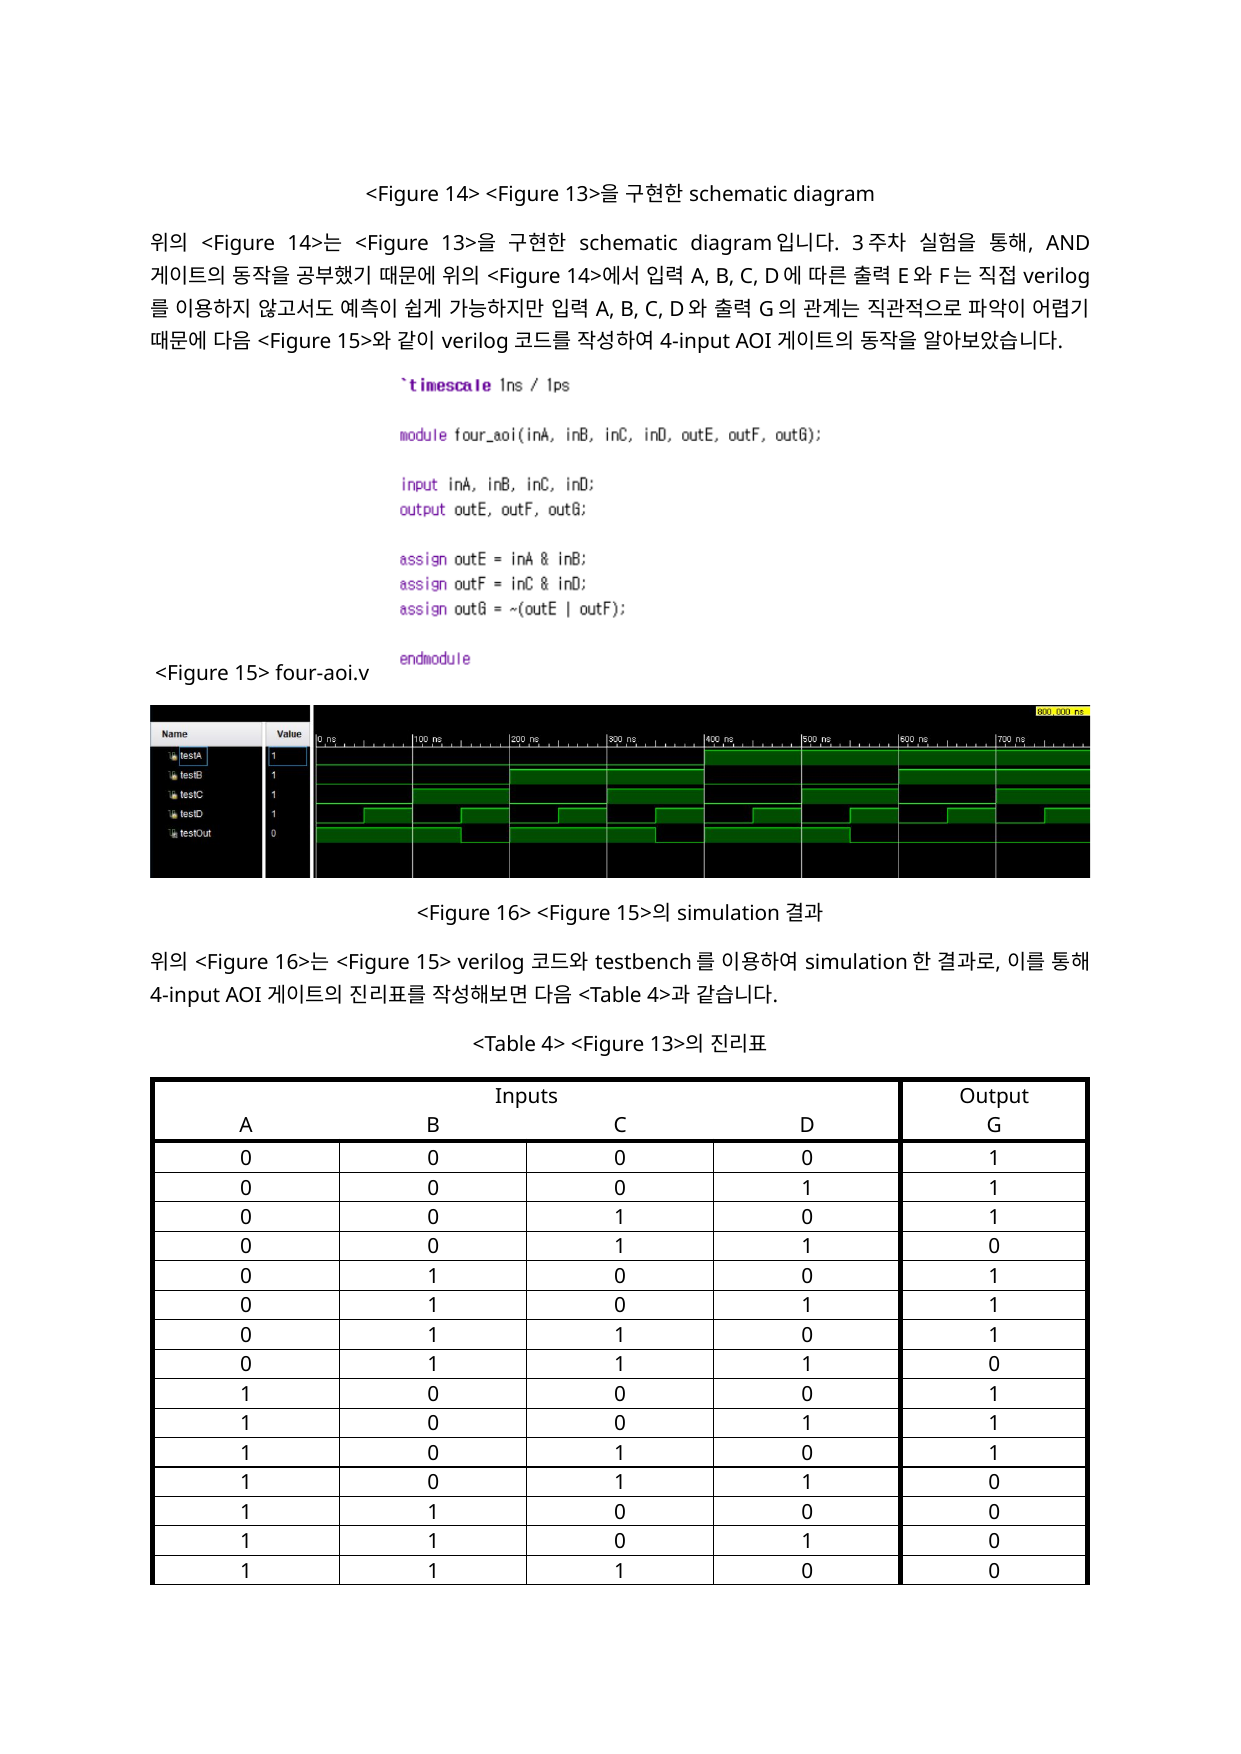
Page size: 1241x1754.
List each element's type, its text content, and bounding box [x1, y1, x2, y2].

table_cell 0 [527, 1526, 713, 1555]
table_cell 1 [903, 1291, 1085, 1319]
table_cell 0 [714, 1261, 898, 1289]
text <Figure 14> <Figure 13>을 구현한 schematic diagram [150, 177, 1090, 207]
table_cell 1 [340, 1291, 526, 1319]
table_cell 1 [155, 1526, 339, 1555]
table_cell 1 [903, 1379, 1085, 1407]
table_cell 0 [155, 1291, 339, 1319]
table_cell 0 [340, 1143, 526, 1172]
text <Table 4> <Figure 13>의 진리표 [150, 1028, 1090, 1058]
table_cell 0 [714, 1202, 898, 1231]
picture [150, 705, 1091, 878]
table_cell 1 [155, 1409, 339, 1437]
picture [392, 377, 843, 668]
table_cell G [903, 1110, 1085, 1138]
table_cell 1 [903, 1143, 1085, 1172]
table_cell 0 [340, 1409, 526, 1437]
table_header Output [903, 1082, 1085, 1110]
table_cell 1 [155, 1556, 339, 1584]
text 위의 <Figure 14>는 <Figure 13>을 구현한 schematic diagram입니다. 3주차 실험을 통해, AND 게이트의 동작을 공부했기 때문에 위의 <Figure 14>에서 입력 A, B, C, D에 따른 출력 E와 F는 직접 verilog를 이용하지 않고서도 예측이 쉽게 가능하지만 입력 A, B, C, D와 출력 G의 관계는 직관적으로 파악이 어렵기 때문에 다음 <Figure 15>와 같이 verilog 코드를 작성하여 4-input AOI 게이트의 동작을 알아보았습니다. [150, 227, 1090, 355]
table_cell 1 [903, 1320, 1085, 1348]
table_cell 0 [340, 1379, 526, 1407]
table_cell 1 [527, 1232, 713, 1260]
table_cell 1 [340, 1261, 526, 1289]
table_cell 1 [903, 1173, 1085, 1201]
table_cell 0 [903, 1497, 1085, 1525]
text <Figure 15> four-aoi.v [150, 658, 1090, 686]
table_cell 0 [155, 1261, 339, 1289]
table_cell 0 [714, 1556, 898, 1584]
table_cell 1 [714, 1526, 898, 1555]
table_cell 0 [340, 1468, 526, 1496]
table_cell 0 [527, 1143, 713, 1172]
table_cell 0 [714, 1143, 898, 1172]
table_cell 0 [155, 1350, 339, 1378]
table_cell 1 [340, 1320, 526, 1348]
table_cell 0 [340, 1232, 526, 1260]
table_cell B [339, 1110, 526, 1138]
table_cell 1 [714, 1173, 898, 1201]
table_header Inputs [155, 1082, 898, 1110]
table_cell 1 [340, 1526, 526, 1555]
table_cell 1 [340, 1497, 526, 1525]
table_cell A [155, 1110, 339, 1138]
table_cell 0 [155, 1173, 339, 1201]
table_cell 0 [155, 1320, 339, 1348]
table_cell 0 [527, 1291, 713, 1319]
table_cell 1 [903, 1438, 1085, 1466]
table_cell 0 [155, 1143, 339, 1172]
table_cell 1 [527, 1320, 713, 1348]
table_cell 0 [527, 1409, 713, 1437]
table_cell 1 [527, 1350, 713, 1378]
table_cell 1 [340, 1556, 526, 1584]
table_cell 1 [155, 1379, 339, 1407]
table_cell 1 [714, 1409, 898, 1437]
table_cell 0 [714, 1497, 898, 1525]
table_cell 0 [340, 1438, 526, 1466]
table_cell 1 [714, 1468, 898, 1496]
table_cell 1 [155, 1497, 339, 1525]
table_cell 1 [340, 1350, 526, 1378]
table_cell 0 [903, 1232, 1085, 1260]
table_cell 0 [155, 1202, 339, 1231]
table_cell 0 [714, 1438, 898, 1466]
table_cell 0 [903, 1468, 1085, 1496]
table_cell 0 [340, 1202, 526, 1231]
table_cell 0 [714, 1379, 898, 1407]
table_cell 1 [903, 1261, 1085, 1289]
table_cell 0 [903, 1526, 1085, 1555]
table_cell 1 [527, 1202, 713, 1231]
table_cell 0 [903, 1350, 1085, 1378]
table_cell 0 [903, 1556, 1085, 1584]
text 위의 <Figure 16>는 <Figure 15> verilog 코드와 testbench를 이용하여 simulation한 결과로, 이를 통해 4-input AOI 게이트의 진리표를 작성해보면 다음 <Table 4>과 같습니다. [150, 946, 1090, 1008]
text <Figure 16> <Figure 15>의 simulation 결과 [150, 896, 1090, 926]
table_cell 1 [527, 1556, 713, 1584]
table_cell 0 [527, 1497, 713, 1525]
table_cell 0 [527, 1261, 713, 1289]
table_cell C [526, 1110, 713, 1138]
table_cell 1 [155, 1438, 339, 1466]
table_cell 1 [714, 1350, 898, 1378]
table_cell 1 [527, 1468, 713, 1496]
table_cell 0 [527, 1379, 713, 1407]
table_cell 1 [903, 1409, 1085, 1437]
table_cell 0 [340, 1173, 526, 1201]
table_cell 0 [155, 1232, 339, 1260]
table_cell 1 [527, 1438, 713, 1466]
table_cell 1 [155, 1468, 339, 1496]
table_cell 0 [714, 1320, 898, 1348]
table_cell 1 [903, 1202, 1085, 1231]
table_cell 0 [527, 1173, 713, 1201]
table_cell 1 [714, 1291, 898, 1319]
table_cell 1 [714, 1232, 898, 1260]
table_cell D [713, 1110, 898, 1138]
